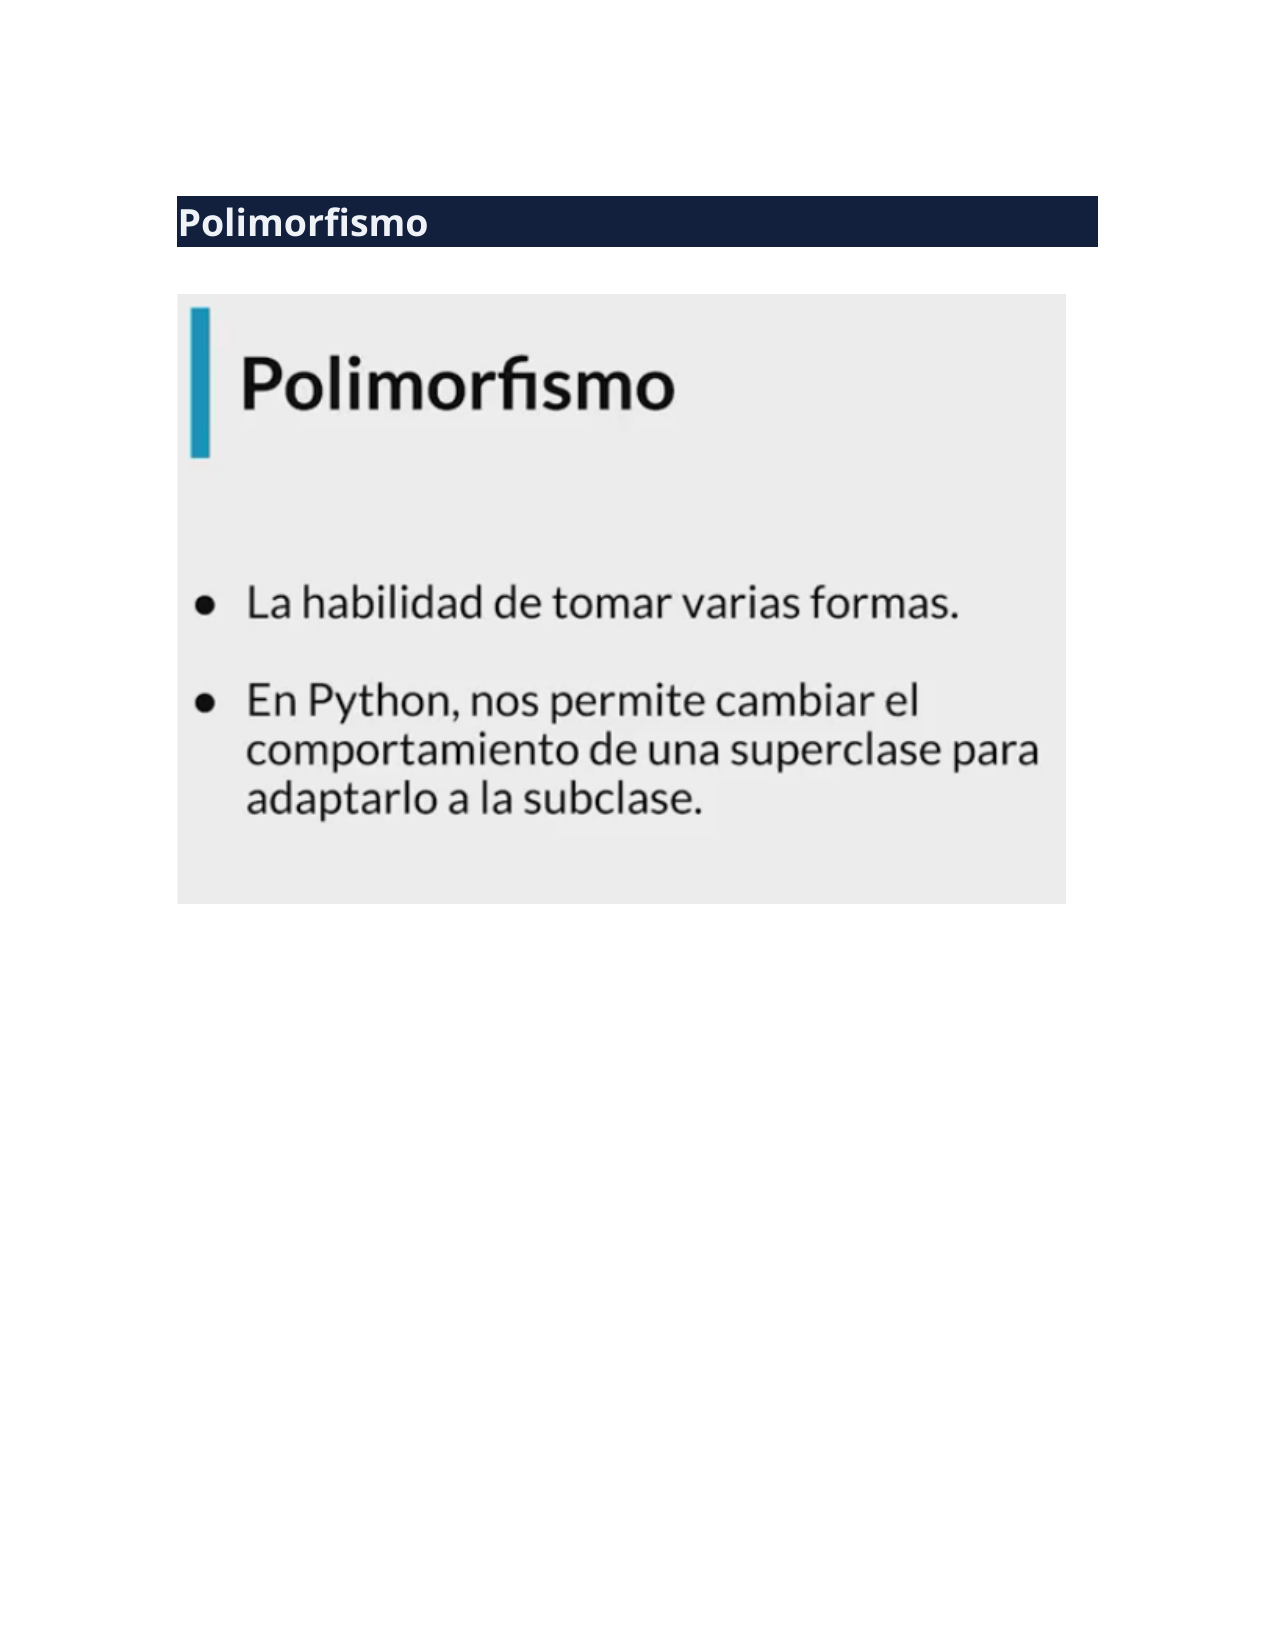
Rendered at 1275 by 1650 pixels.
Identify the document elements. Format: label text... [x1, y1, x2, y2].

picture [177, 294, 1067, 904]
subtitle Polimorfismo [177, 196, 1098, 247]
